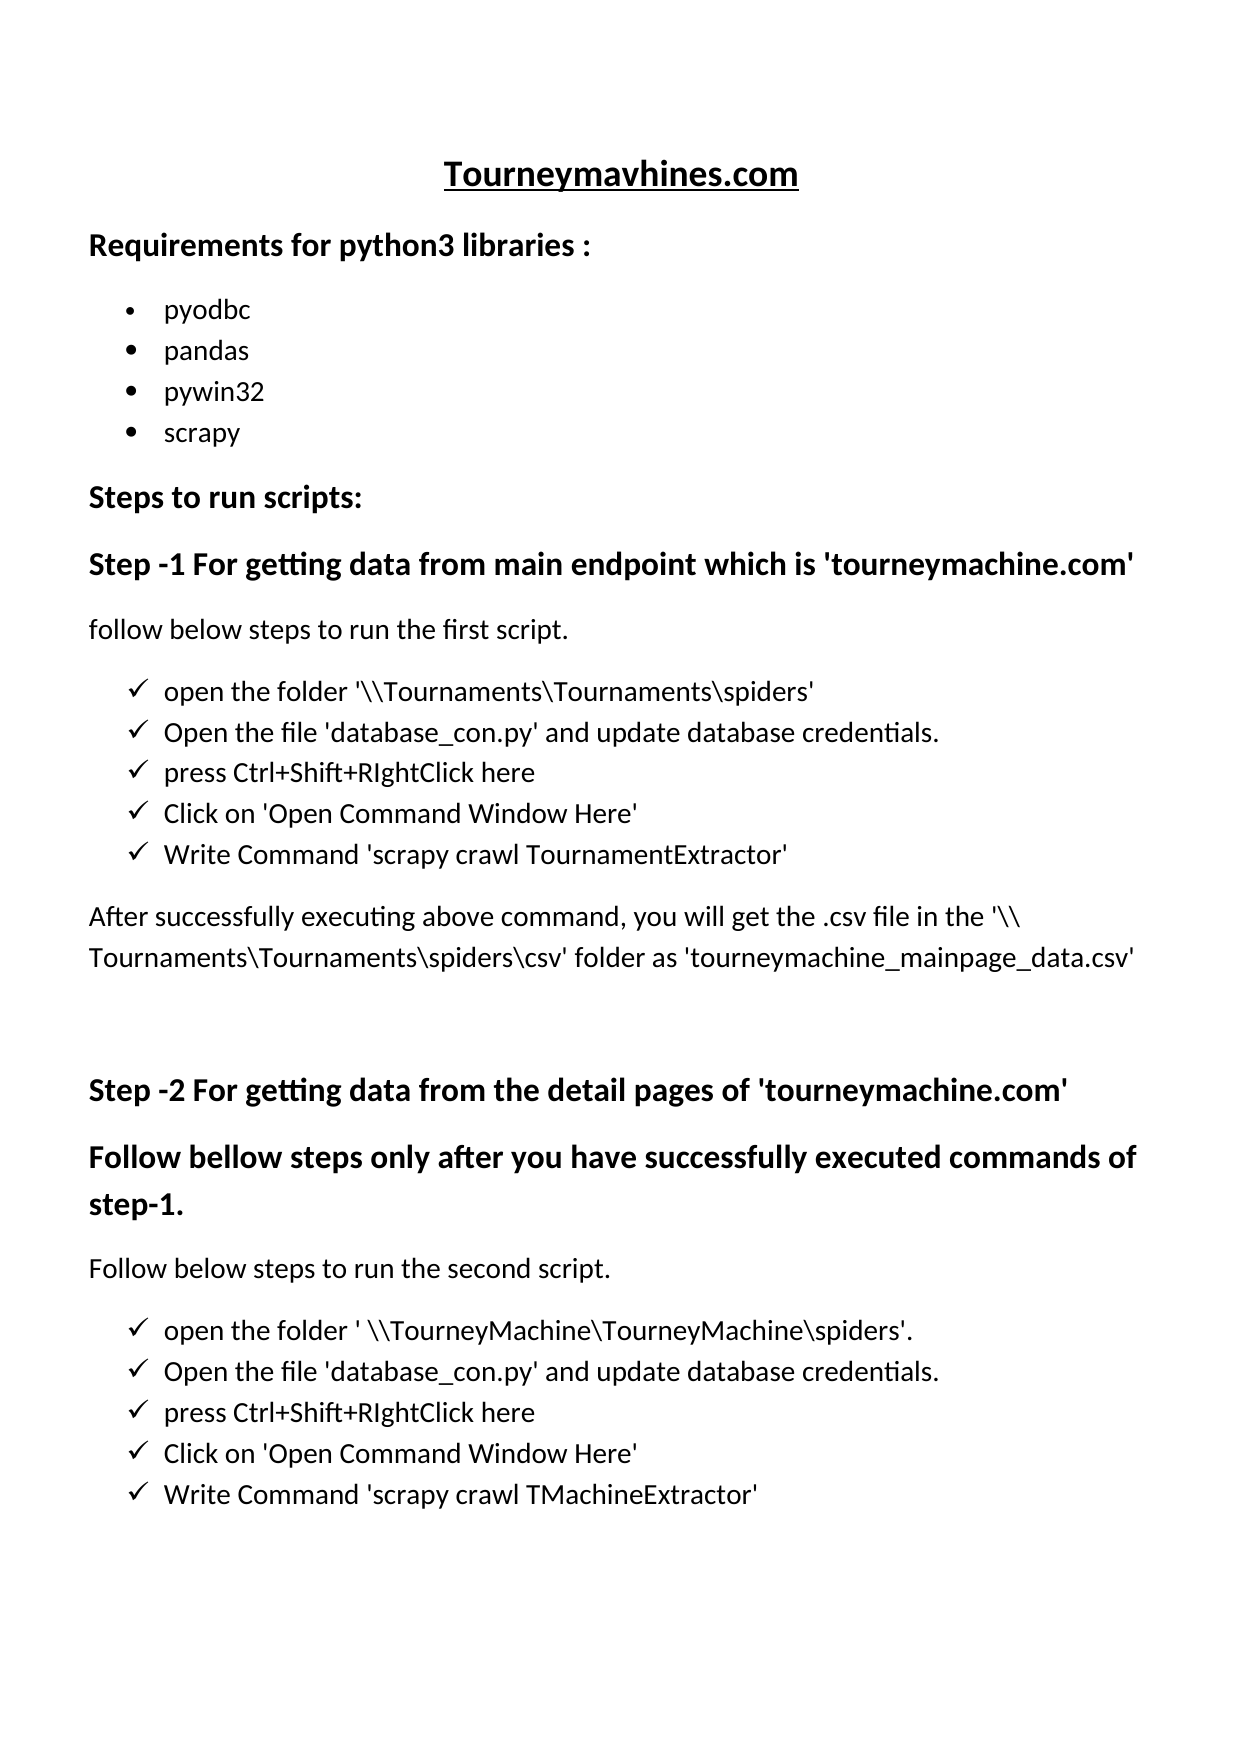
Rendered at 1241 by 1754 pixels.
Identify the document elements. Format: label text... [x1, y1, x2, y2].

list open the folder '\\Tournaments\Tournaments\spiders' [126, 673, 1154, 708]
text Tourneymavhines.com [89, 150, 1154, 196]
list open the folder ' \\TourneyMachine\TourneyMachine\spiders'. [126, 1312, 1154, 1348]
list press Ctrl+Shift+RIghtClick here [126, 1394, 1154, 1430]
list Open the file 'database_con.py' and update database credentials. [126, 1353, 1154, 1389]
list press Ctrl+Shift+RIghtClick here [126, 754, 1154, 790]
list Write Command 'scrapy crawl TMachineExtractor' [126, 1476, 1154, 1512]
list pywin32 [126, 373, 1154, 409]
list Click on 'Open Command Window Here' [126, 1435, 1154, 1471]
list Click on 'Open Command Window Here' [126, 796, 1154, 831]
text Follow below steps to run the second script. [89, 1251, 1154, 1286]
list Open the file 'database_con.py' and update database credentials. [126, 714, 1154, 749]
text Step -1 For getting data from main endpoint which is 'tourneymachine.com' [89, 543, 1154, 584]
text follow below steps to run the first script. [89, 611, 1154, 647]
list pyodbc [126, 291, 1154, 327]
text Requirements for python3 libraries : [89, 223, 1154, 264]
list pandas [126, 332, 1154, 368]
text After successfully executing above command, you will get the .csv file in the '\\Tournaments\Tournaments\spiders\csv' folder as 'tourneymachine_mainpage_data.csv' [89, 898, 1154, 975]
text Follow bellow steps only after you have successfully executed commands of step-1. [89, 1136, 1154, 1224]
list scrapy [126, 414, 1154, 449]
text Steps to run scripts: [89, 476, 1154, 516]
text Step -2 For getting data from the detail pages of 'tourneymachine.com' [89, 1068, 1154, 1109]
list Write Command 'scrapy crawl TournamentExtractor' [126, 836, 1154, 872]
